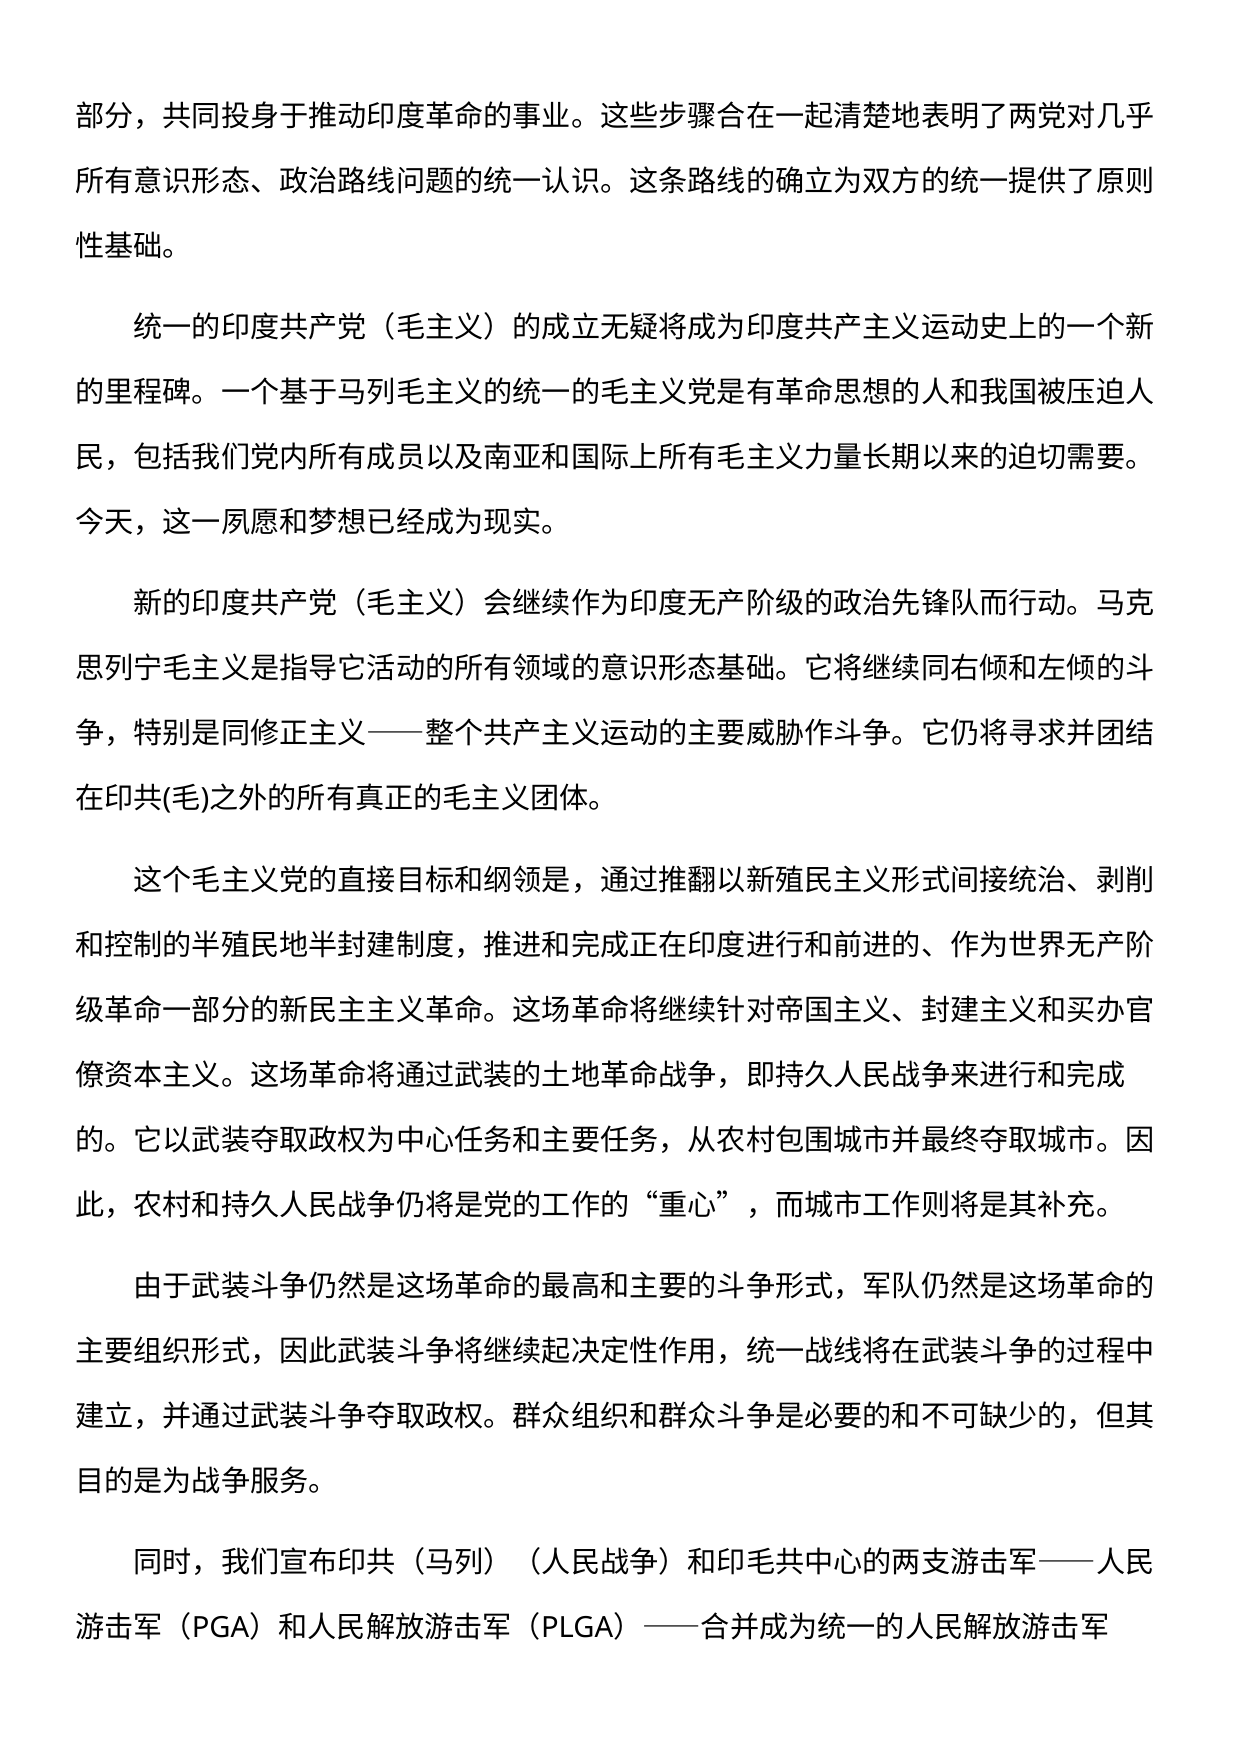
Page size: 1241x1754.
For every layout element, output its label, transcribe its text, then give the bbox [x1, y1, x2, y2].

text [75, 1527, 1165, 1657]
text 这个毛主义党的直接目标和纲领是，通过推翻以新殖民主义形式间接统治、剥削和控制的半殖民地半封建制度，推进和完成正在印度进行和前进的、作为世界无产阶级革命一部分的新民主主义革命。这场革命将继续针对帝国主义、封建主义和买办官僚资本主义。这场革命将通过武装的土地革命战争，即持久人民战争来进行和完成的。它以武装夺取政权为中心任务和主要任务，从农村包围城市并最终夺取城市。因此，农村和持久人民战争仍将是党的工作的“重心”，而城市工作则将是其补充。 [75, 845, 1165, 1235]
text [75, 81, 1165, 276]
text 由于武装斗争仍然是这场革命的最高和主要的斗争形式，军队仍然是这场革命的主要组织形式，因此武装斗争将继续起决定性作用，统一战线将在武装斗争的过程中建立，并通过武装斗争夺取政权。群众组织和群众斗争是必要的和不可缺少的，但其目的是为战争服务。 [75, 1251, 1165, 1511]
text 统一的印度共产党（毛主义）的成立无疑将成为印度共产主义运动史上的一个新的里程碑。一个基于马列毛主义的统一的毛主义党是有革命思想的人和我国被压迫人民，包括我们党内所有成员以及南亚和国际上所有毛主义力量长期以来的迫切需要。今天，这一夙愿和梦想已经成为现实。 [75, 292, 1165, 552]
text 新的印度共产党（毛主义）会继续作为印度无产阶级的政治先锋队而行动。马克思列宁毛主义是指导它活动的所有领域的意识形态基础。它将继续同右倾和左倾的斗争，特别是同修正主义——整个共产主义运动的主要威胁作斗争。它仍将寻求并团结在印共(毛)之外的所有真正的毛主义团体。 [75, 568, 1165, 828]
